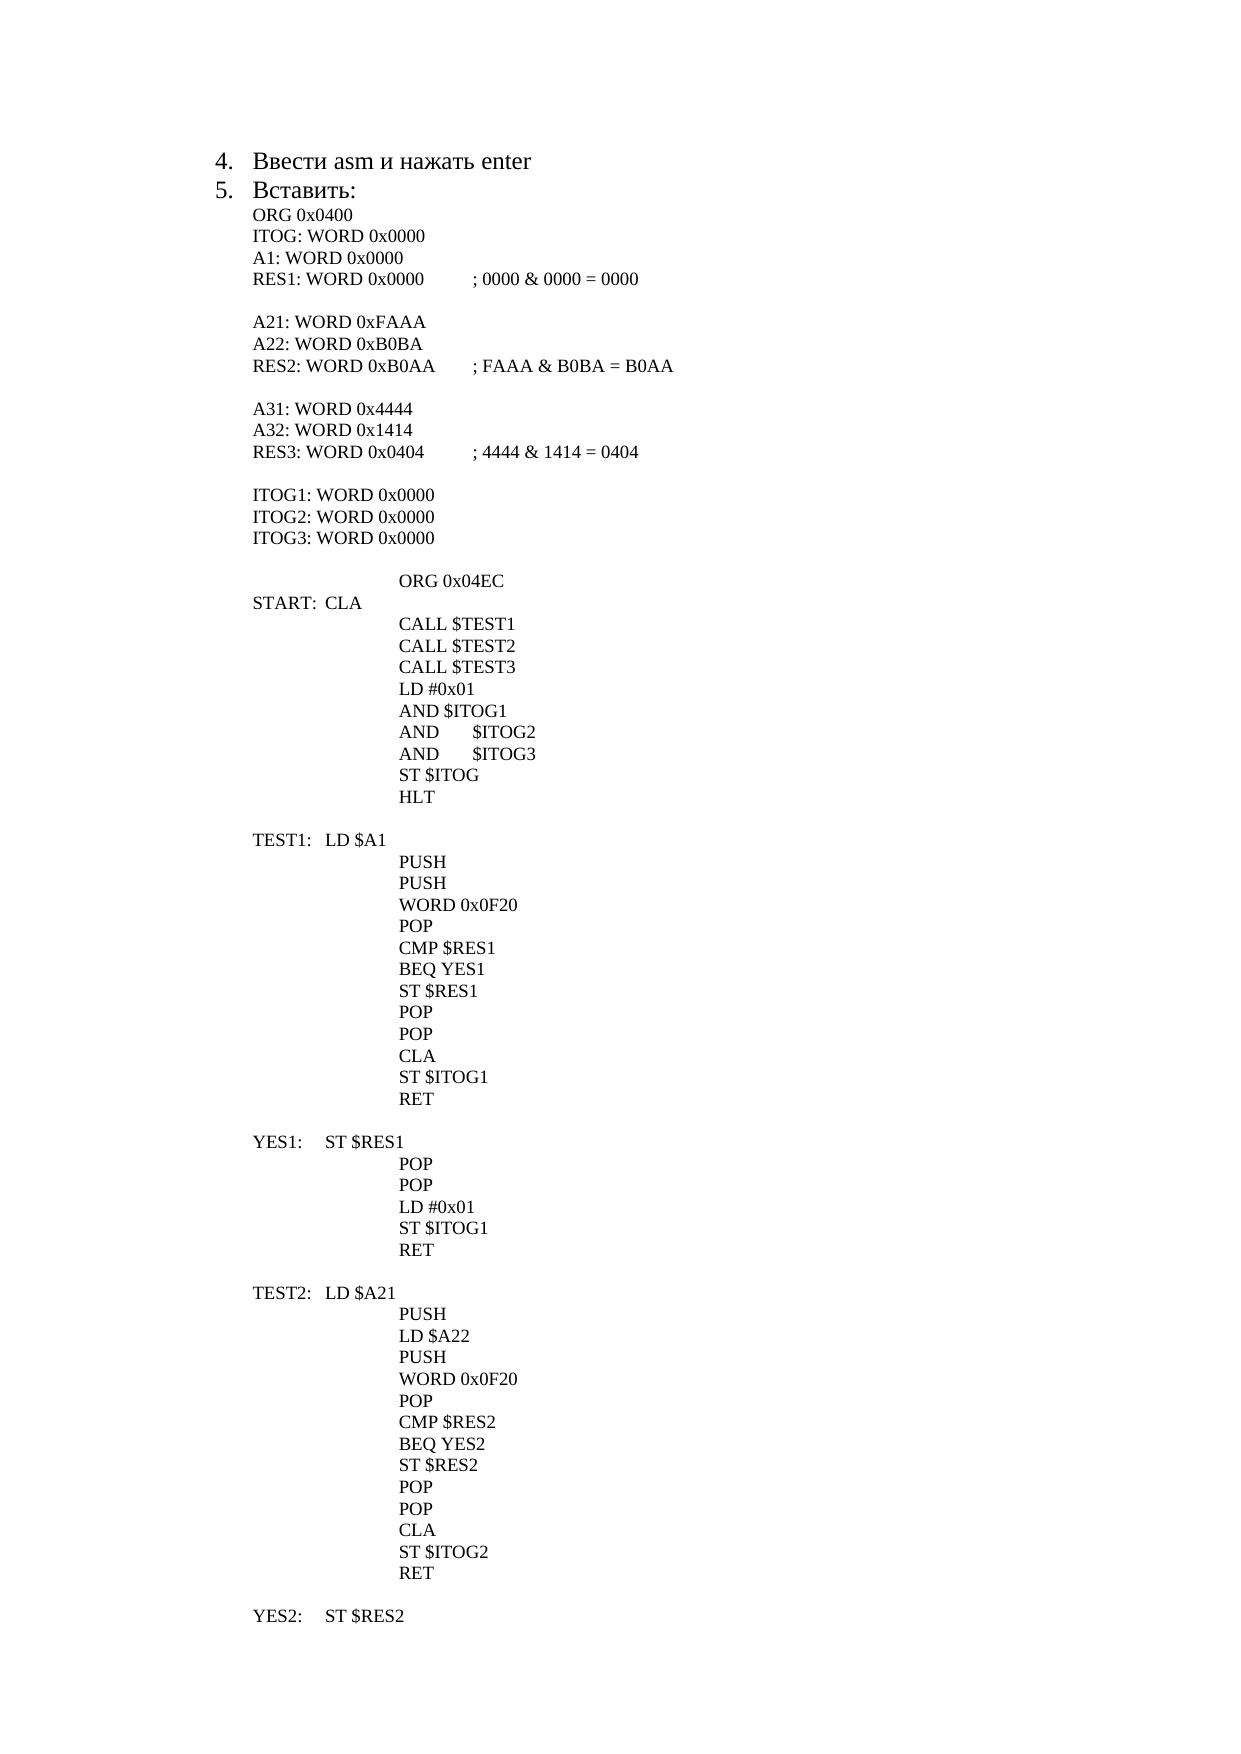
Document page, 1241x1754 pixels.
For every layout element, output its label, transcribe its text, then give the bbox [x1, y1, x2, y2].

list PUSH [252, 1346, 1152, 1368]
list TEST1: LD $A1 [252, 829, 1152, 851]
list HLT [252, 786, 1152, 807]
list CALL $TEST2 [252, 635, 1152, 656]
list CMP $RES1 [252, 937, 1152, 958]
list A32: WORD 0x1414 [252, 419, 1152, 441]
list A1: WORD 0x0000 [252, 247, 1152, 268]
list RES3: WORD 0x0404 ; 4444 & 1414 = 0404 [252, 441, 1152, 462]
list RET [252, 1239, 1152, 1260]
list YES1: ST $RES1 [252, 1131, 1152, 1152]
list AND $ITOG3 [252, 743, 1152, 764]
list ITOG1: WORD 0x0000 [252, 484, 1152, 506]
list ORG 0x04EC [252, 570, 1152, 592]
list A31: WORD 0x4444 [252, 398, 1152, 419]
list ST $ITOG [252, 764, 1152, 786]
list ITOG3: WORD 0x0000 [252, 527, 1152, 549]
list ITOG2: WORD 0x0000 [252, 506, 1152, 527]
list POP [252, 1152, 1152, 1174]
list LD #0x01 [252, 678, 1152, 699]
list POP [252, 1023, 1152, 1044]
list CALL $TEST1 [252, 613, 1152, 635]
list ST $RES1 [252, 980, 1152, 1001]
list ITOG: WORD 0x0000 [252, 225, 1152, 247]
list CLA [252, 1519, 1152, 1541]
list POP [252, 1389, 1152, 1411]
list WORD 0x0F20 [252, 1368, 1152, 1389]
list PUSH [252, 851, 1152, 872]
list POP [252, 915, 1152, 937]
list POP [252, 1476, 1152, 1497]
list CALL $TEST3 [252, 656, 1152, 678]
list RES1: WORD 0x0000 ; 0000 & 0000 = 0000 [252, 268, 1152, 290]
list RET [252, 1088, 1152, 1109]
list AND $ITOG2 [252, 721, 1152, 743]
list YES2: ST $RES2 [252, 1605, 1152, 1627]
list ORG 0x0400 [252, 204, 1152, 225]
list CLA [252, 1044, 1152, 1066]
list ST $RES2 [252, 1454, 1152, 1476]
list RET [252, 1562, 1152, 1584]
list Вставить: [215, 175, 1152, 204]
list A21: WORD 0xFAAA [252, 311, 1152, 333]
list ST $ITOG2 [252, 1541, 1152, 1562]
list ST $ITOG1 [252, 1066, 1152, 1088]
list PUSH [252, 1303, 1152, 1325]
list START: CLA [252, 592, 1152, 613]
list TEST2: LD $A21 [252, 1282, 1152, 1303]
list WORD 0x0F20 [252, 894, 1152, 915]
list CMP $RES2 [252, 1411, 1152, 1433]
list A22: WORD 0xB0BA [252, 333, 1152, 354]
list BEQ YES2 [252, 1433, 1152, 1454]
list PUSH [252, 872, 1152, 894]
list ST $ITOG1 [252, 1217, 1152, 1239]
list Ввести asm и нажать enter [215, 146, 1152, 175]
list POP [252, 1001, 1152, 1023]
list RES2: WORD 0xB0AA ; FAAA & B0BA = B0AA [252, 354, 1152, 376]
list BEQ YES1 [252, 958, 1152, 980]
list POP [252, 1174, 1152, 1196]
list POP [252, 1497, 1152, 1519]
list AND $ITOG1 [252, 699, 1152, 721]
list LD #0x01 [252, 1196, 1152, 1217]
list LD $A22 [252, 1325, 1152, 1346]
